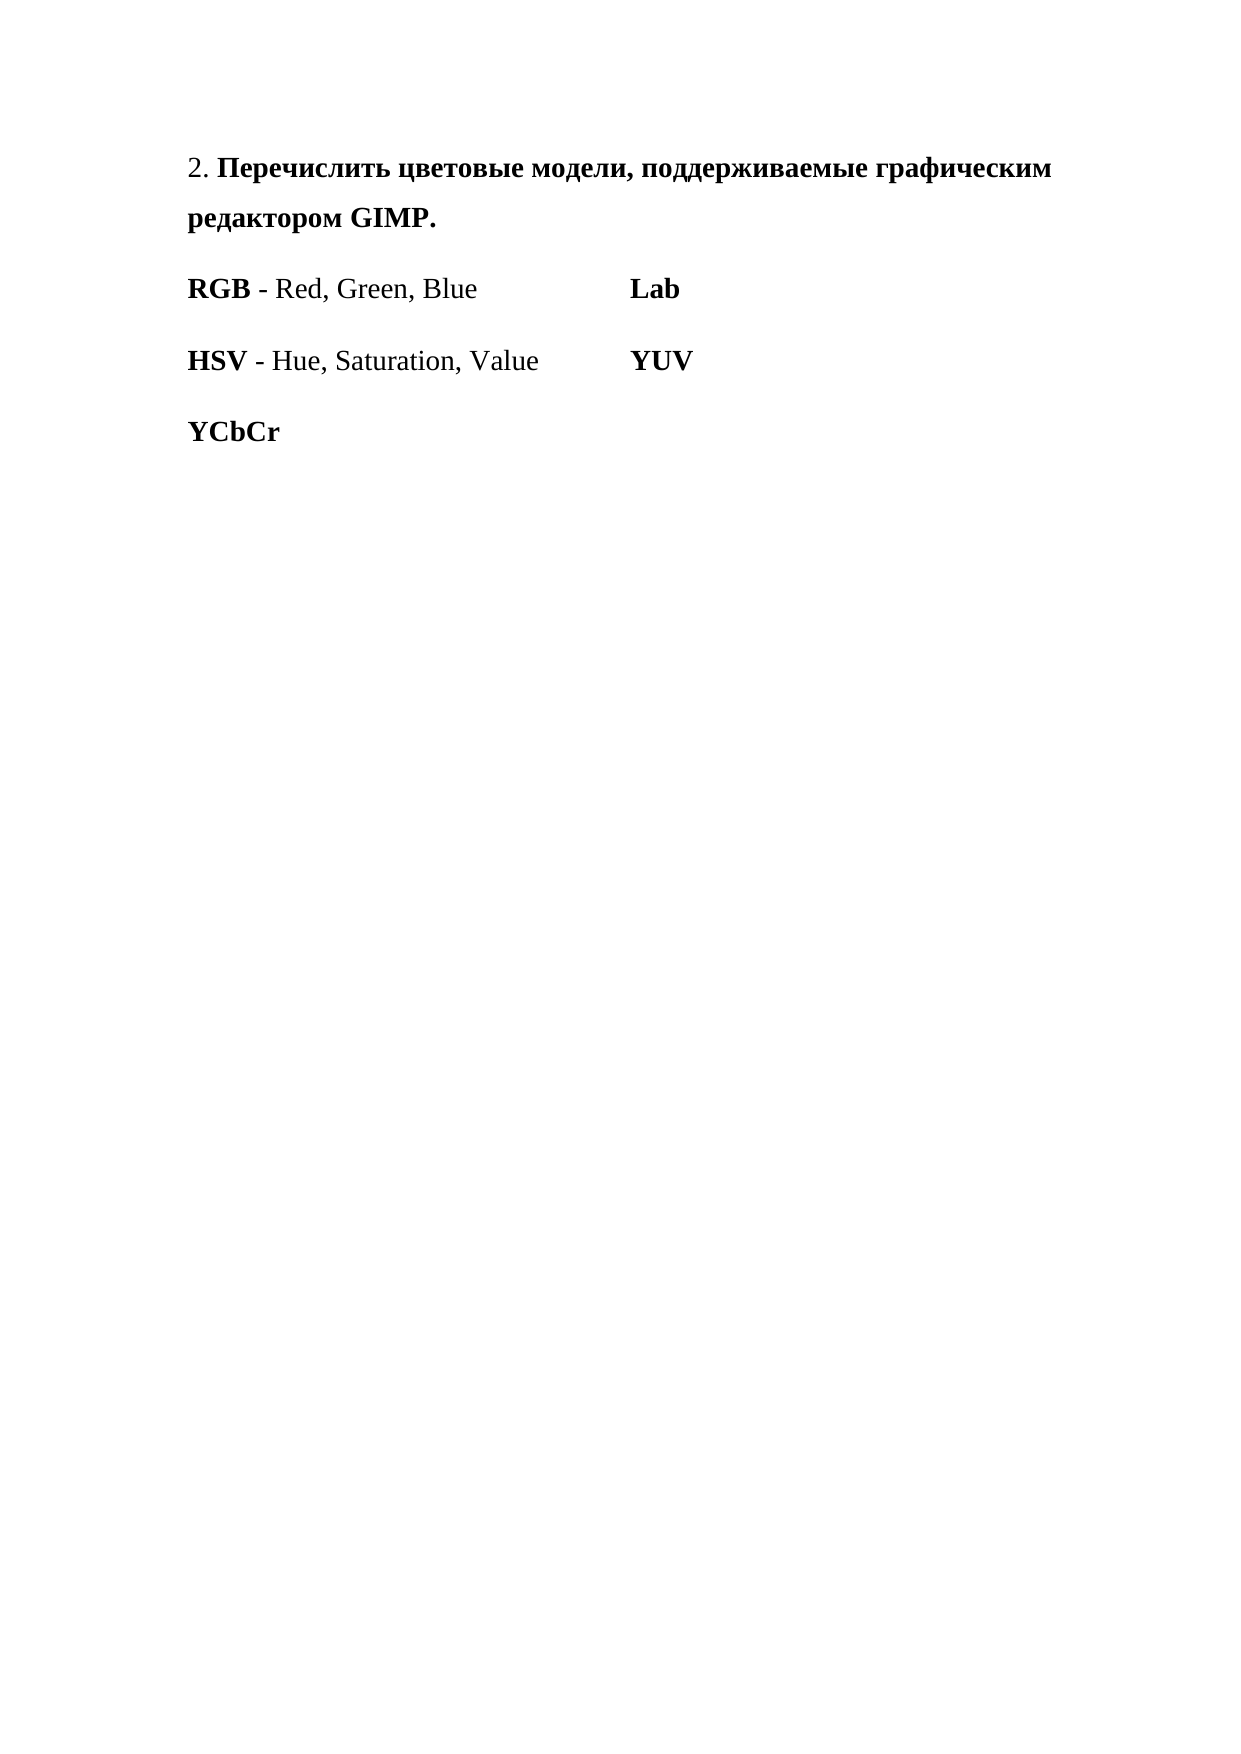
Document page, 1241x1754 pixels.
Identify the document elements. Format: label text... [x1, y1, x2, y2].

text RGB - Red, Green, Blue Lab [187, 271, 1053, 305]
text HSV - Hue, Saturation, Value YUV [187, 343, 1053, 376]
text YCbCr [187, 414, 1053, 447]
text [187, 150, 1053, 234]
